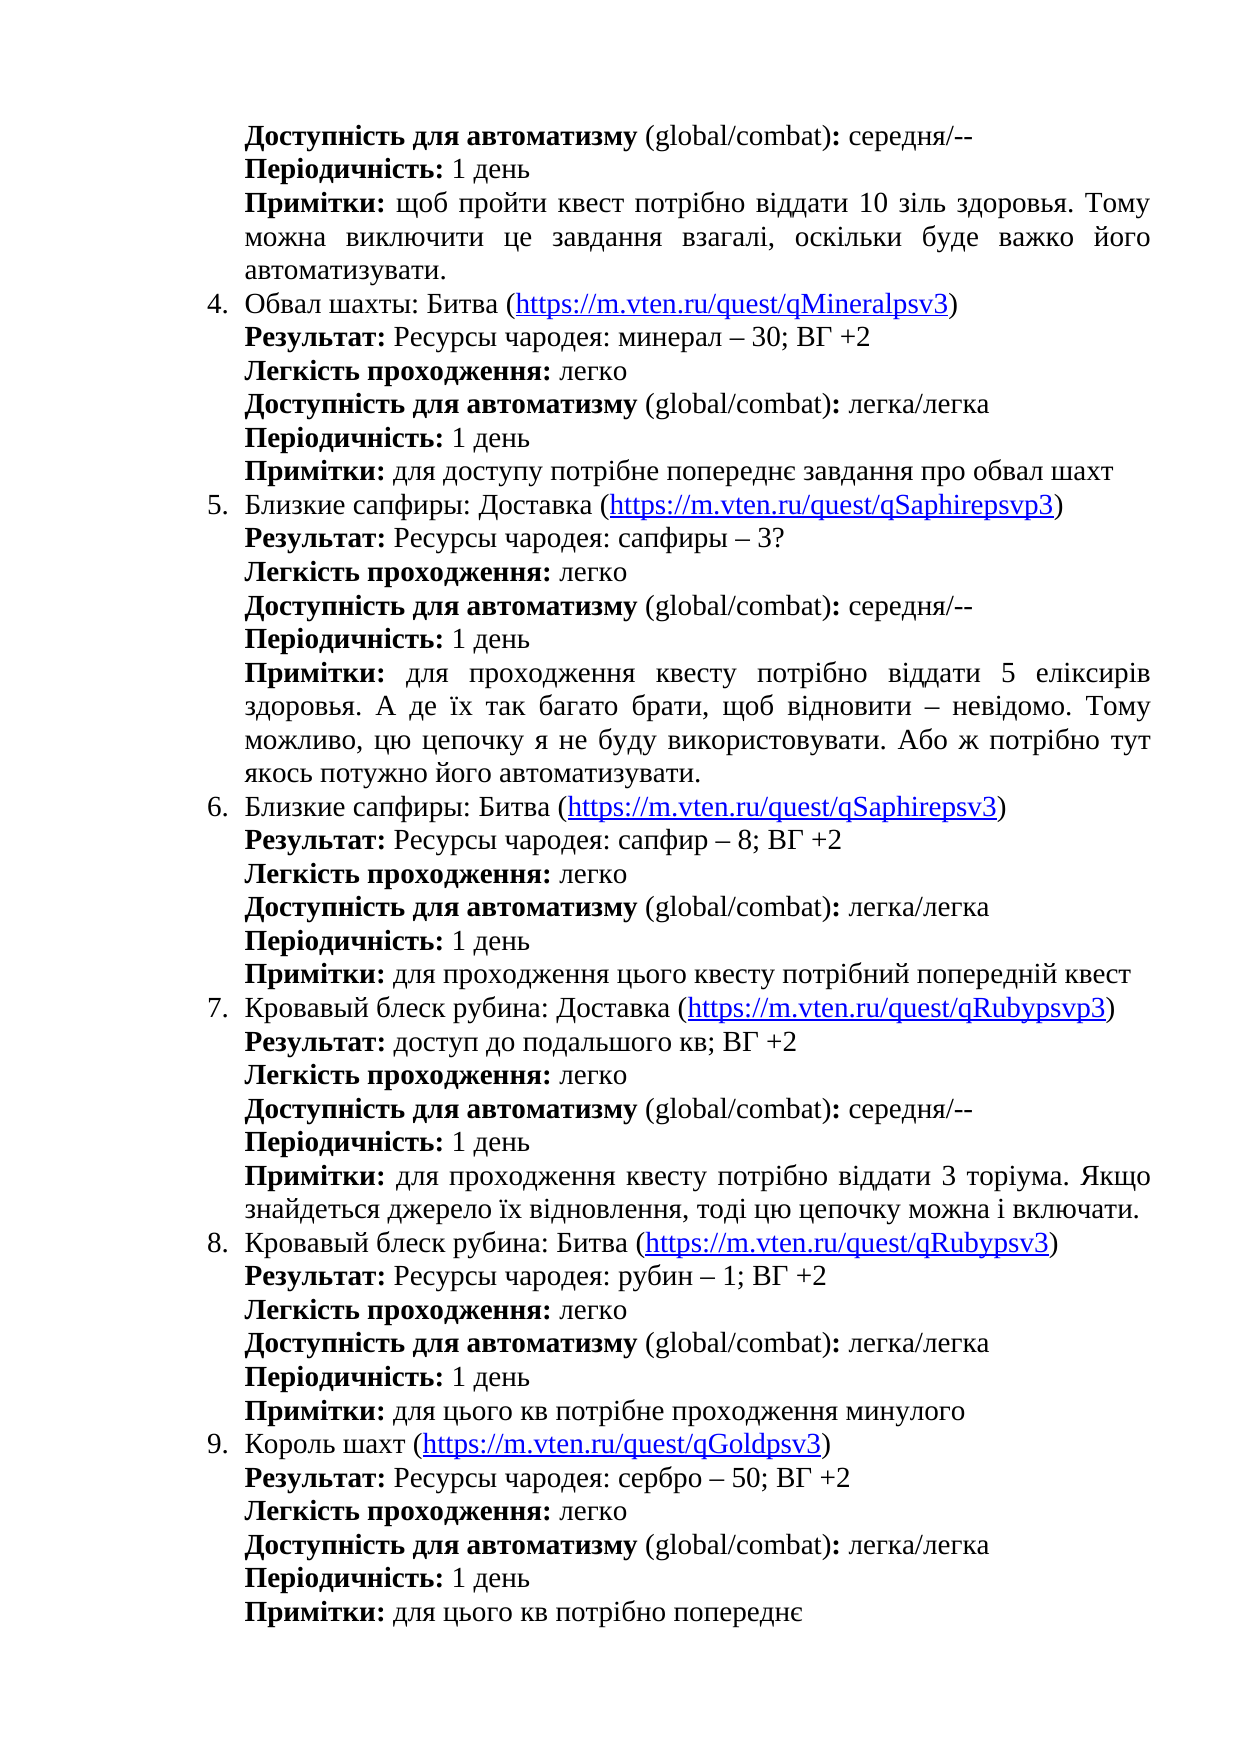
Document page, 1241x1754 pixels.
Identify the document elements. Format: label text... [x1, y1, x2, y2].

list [244, 1527, 1152, 1560]
list Легкість проходження: легко [244, 554, 1152, 588]
list Легкість проходження: легко [244, 1057, 1152, 1091]
list Доступність для автоматизму (global/combat): середня/-- [244, 1091, 1152, 1124]
list Доступність для автоматизму (global/combat): середня/-- [244, 118, 1152, 152]
list Періодичність: 1 день [244, 1560, 1152, 1594]
list Результат: Ресурсы чародея: сербро – 50; ВГ +2 [244, 1460, 1152, 1493]
list Кровавый блеск рубина: Доставка (https://m.vten.ru/quest/qRubypsvp3) [207, 990, 1152, 1024]
list Періодичність: 1 день [244, 923, 1152, 957]
list Примітки: для цього кв потрібне проходження минулого [244, 1393, 1152, 1426]
list Обвал шахты: Битва (https://m.vten.ru/quest/qMineralpsv3) [207, 286, 1152, 319]
list Легкість проходження: легко [244, 353, 1152, 386]
list Кровавый блеск рубина: Битва (https://m.vten.ru/quest/qRubypsv3) [207, 1225, 1152, 1258]
list Король шахт (https://m.vten.ru/quest/qGoldpsv3) [207, 1426, 1152, 1460]
list Періодичність: 1 день [244, 152, 1152, 185]
list Періодичність: 1 день [244, 621, 1152, 655]
list Легкість проходження: легко [244, 1493, 1152, 1527]
list Доступність для автоматизму (global/combat): середня/-- [244, 588, 1152, 621]
list Легкість проходження: легко [244, 856, 1152, 889]
list Доступність для автоматизму (global/combat): легка/легка [244, 1326, 1152, 1359]
list Результат: доступ до подальшого кв; ВГ +2 [244, 1024, 1152, 1057]
list Примітки: для проходження квесту потрібно віддати 5 еліксирів здоровья. А де їх так багато брати, щоб відновити – невідомо. Тому можливо, цю цепочку я не буду використовувати. Або ж потрібно тут якось потужно його автоматизувати. [244, 655, 1152, 789]
list Примітки: для проходження цього квесту потрібний попередній квест [244, 957, 1152, 990]
list Доступність для автоматизму (global/combat): легка/легка [244, 386, 1152, 420]
list Близкие сапфиры: Битва (https://m.vten.ru/quest/qSaphirepsv3) [207, 789, 1152, 822]
list Періодичність: 1 день [244, 1359, 1152, 1393]
list Результат: Ресурсы чародея: рубин – 1; ВГ +2 [244, 1258, 1152, 1292]
list Примітки: для цього кв потрібно попереднє [244, 1594, 1152, 1627]
list Близкие сапфиры: Доставка (https://m.vten.ru/quest/qSaphirepsvp3) [207, 487, 1152, 521]
list Періодичність: 1 день [244, 420, 1152, 453]
list Примітки: для доступу потрібне попереднє завдання про обвал шахт [244, 453, 1152, 487]
list Примітки: щоб пройти квест потрібно віддати 10 зіль здоровья. Тому можна виключити це завдання взагалі, оскільки буде важко його автоматизувати. [244, 185, 1152, 286]
list Результат: Ресурсы чародея: сапфиры – 3? [244, 521, 1152, 554]
list Результат: Ресурсы чародея: сапфир – 8; ВГ +2 [244, 822, 1152, 856]
list Періодичність: 1 день [244, 1124, 1152, 1158]
list Доступність для автоматизму (global/combat): легка/легка [244, 889, 1152, 923]
list Результат: Ресурсы чародея: минерал – 30; ВГ +2 [244, 319, 1152, 353]
list Примітки: для проходження квесту потрібно віддати 3 торіума. Якщо знайдеться джерело їх відновлення, тоді цю цепочку можна і включати. [244, 1158, 1152, 1225]
list Легкість проходження: легко [244, 1292, 1152, 1326]
